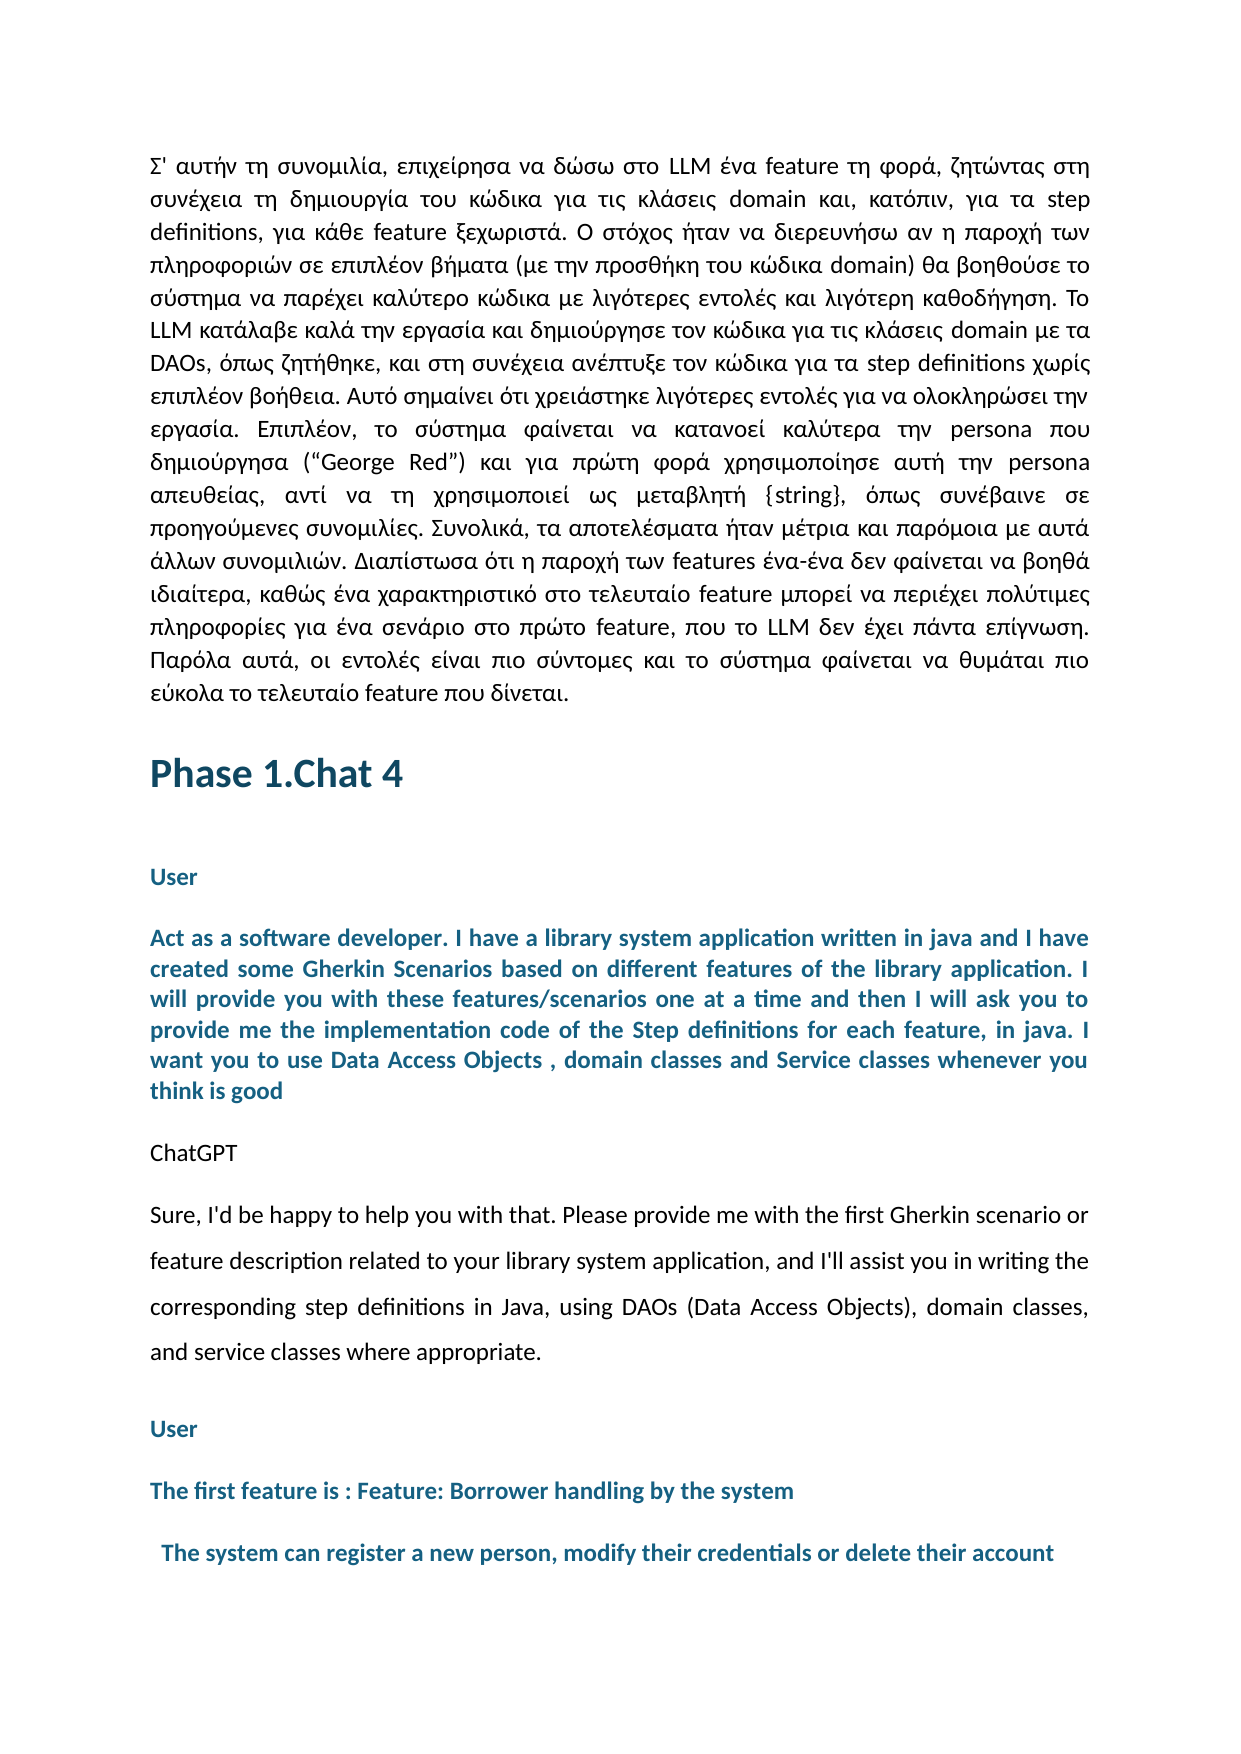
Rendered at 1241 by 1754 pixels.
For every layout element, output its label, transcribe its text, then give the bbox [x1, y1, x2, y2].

text ChatGPT [150, 1137, 1090, 1167]
text Phase 1.Chat 4 [150, 747, 1090, 798]
text Act as a software developer. I have a library system application written in java and I have created some Gherkin Scenarios based on different features of the library application. I will provide you with these features/scenarios one at a time and then I will ask you to provide me the implementation code of the Step definitions for each feature, in java. I want you to use Data Access Objects , domain classes and Service classes whenever you think is good [150, 923, 1090, 1106]
text The system can register a new person, modify their credentials or delete their account [150, 1537, 1090, 1568]
text Sure, I'd be happy to help you with that. Please provide me with the first Gherkin scenario or feature description related to your library system application, and I'll assist you in writing the corresponding step definitions in Java, using DAOs (Data Access Objects), domain classes, and service classes where appropriate. [150, 1199, 1090, 1367]
text User [150, 861, 1090, 891]
text The first feature is : Feature: Borrower handling by the system [150, 1475, 1090, 1506]
text User [150, 1413, 1090, 1444]
text Σ' αυτήν τη συνομιλία, επιχείρησα να δώσω στο LLM ένα feature τη φορά, ζητώντας στη συνέχεια τη δημιουργία του κώδικα για τις κλάσεις domain και, κατόπιν, για τα step definitions, για κάθε feature ξεχωριστά. Ο στόχος ήταν να διερευνήσω αν η παροχή των πληροφοριών σε επιπλέον βήματα (με την προσθήκη του κώδικα domain) θα βοηθούσε το σύστημα να παρέχει καλύτερο κώδικα με λιγότερες εντολές και λιγότερη καθοδήγηση. Το LLM κατάλαβε καλά την εργασία και δημιούργησε τον κώδικα για τις κλάσεις domain με τα DAOs, όπως ζητήθηκε, και στη συνέχεια ανέπτυξε τον κώδικα για τα step definitions χωρίς επιπλέον βοήθεια. Αυτό σημαίνει ότι χρειάστηκε λιγότερες εντολές για να ολοκληρώσει την εργασία. Επιπλέον, το σύστημα φαίνεται να κατανοεί καλύτερα την persona που δημιούργησα (“George Red”) και για πρώτη φορά χρησιμοποίησε αυτή την persona απευθείας, αντί να τη χρησιμοποιεί ως μεταβλητή {string}, όπως συνέβαινε σε προηγούμενες συνομιλίες. Συνολικά, τα αποτελέσματα ήταν μέτρια και παρόμοια με αυτά άλλων συνομιλιών. Διαπίστωσα ότι η παροχή των features ένα-ένα δεν φαίνεται να βοηθά ιδιαίτερα, καθώς ένα χαρακτηριστικό στο τελευταίο feature μπορεί να περιέχει πολύτιμες πληροφορίες για ένα σενάριο στο πρώτο feature, που το LLM δεν έχει πάντα επίγνωση. Παρόλα αυτά, οι εντολές είναι πιο σύντομες και το σύστημα φαίνεται να θυμάται πιο εύκολα το τελευταίο feature που δίνεται. [150, 150, 1090, 707]
